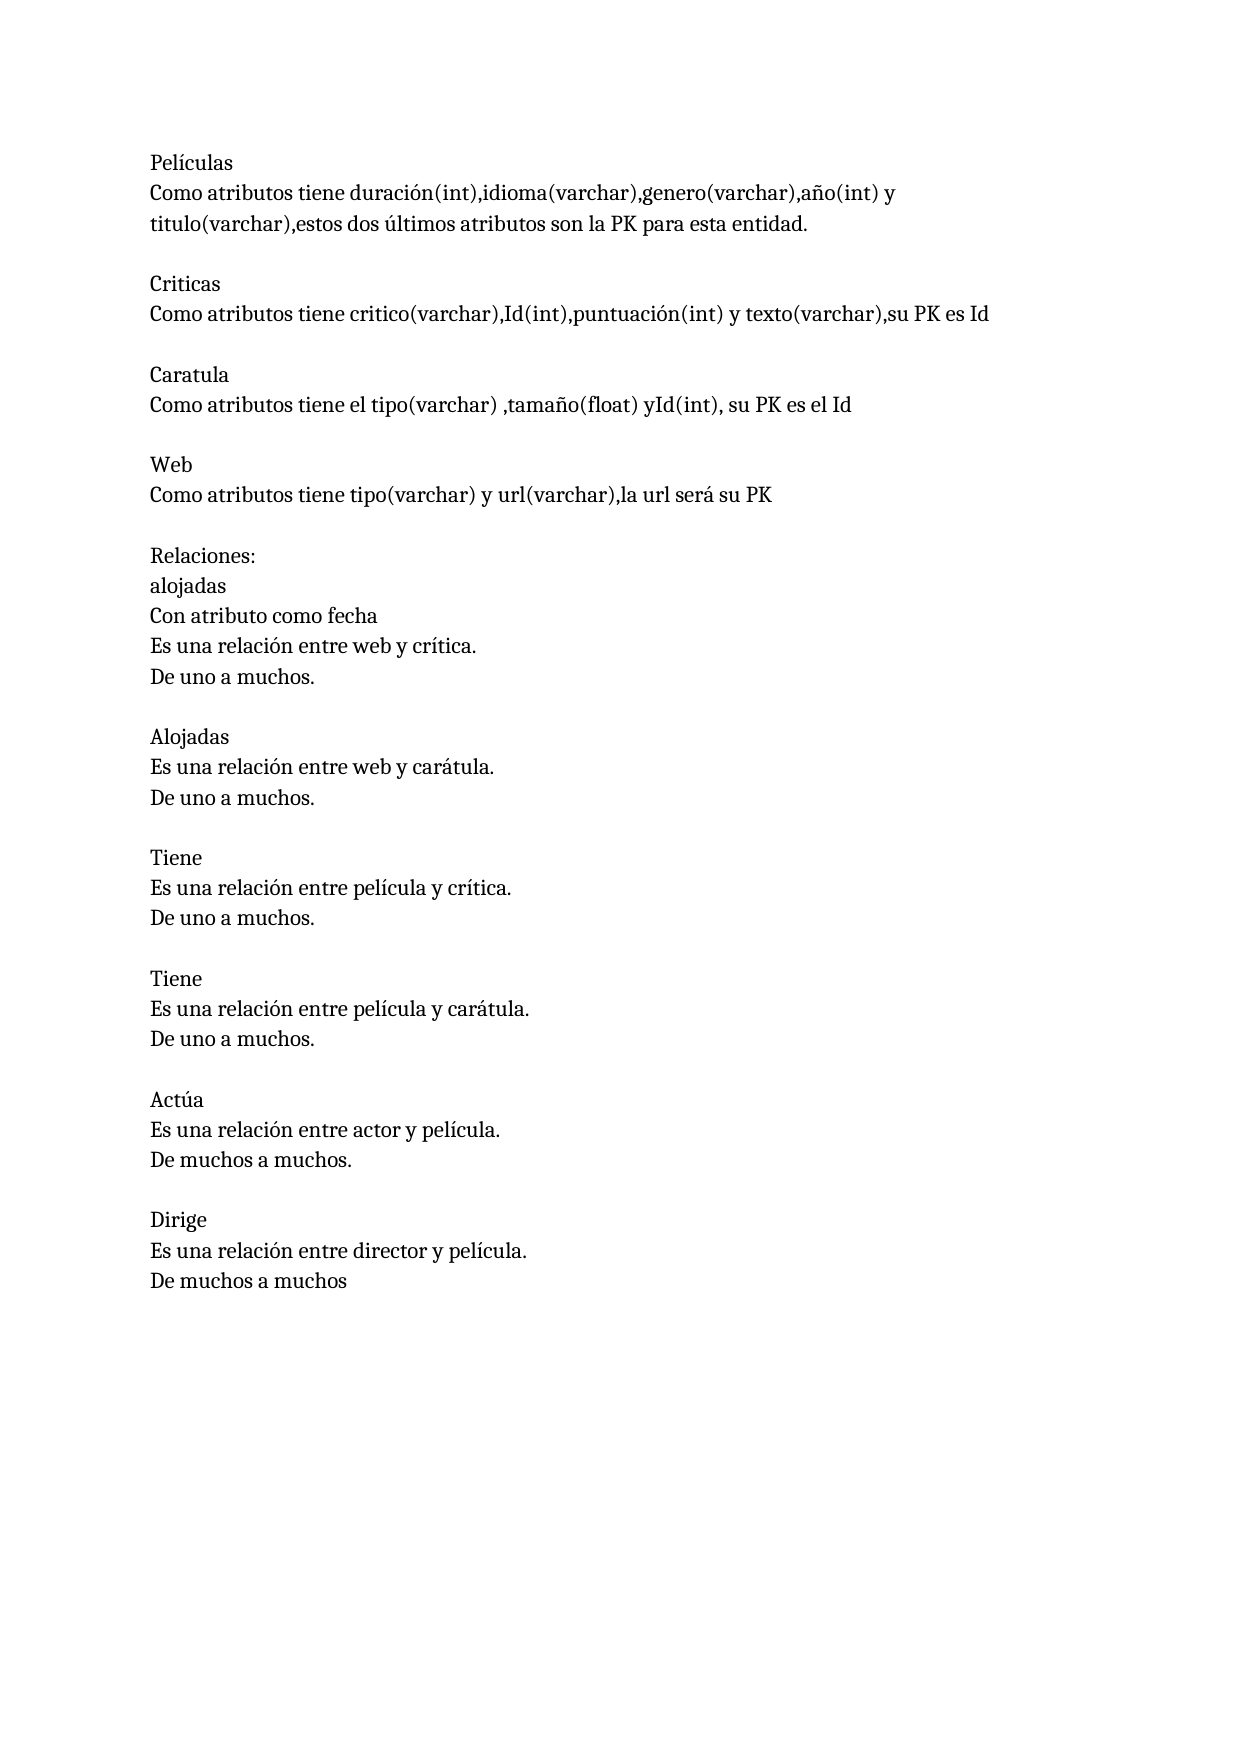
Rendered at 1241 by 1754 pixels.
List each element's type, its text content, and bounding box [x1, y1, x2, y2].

text alojadas [150, 573, 1090, 599]
text De uno a muchos. [150, 663, 1090, 690]
text Es una relación entre actor y película. [150, 1117, 1090, 1143]
text Con atributo como fecha [150, 603, 1090, 629]
text De muchos a muchos [150, 1268, 1090, 1294]
text De uno a muchos. [150, 784, 1090, 811]
text Es una relación entre web y carátula. [150, 754, 1090, 781]
text Actúa [150, 1086, 1090, 1113]
text De uno a muchos. [150, 905, 1090, 932]
text De muchos a muchos. [150, 1147, 1090, 1173]
text Como atributos tiene critico(varchar),Id(int),puntuación(int) y texto(varchar),su PK es Id [150, 301, 1090, 327]
text Tiene [150, 845, 1090, 871]
text Relaciones: [150, 543, 1090, 569]
text Como atributos tiene el tipo(varchar) ,tamaño(float) yId(int), su PK es el Id [150, 392, 1090, 418]
text Como atributos tiene duración(int),idioma(varchar),genero(varchar),año(int) y titulo(varchar),estos dos últimos atributos son la PK para esta entidad. [150, 180, 1090, 237]
text De uno a muchos. [150, 1026, 1090, 1052]
text Como atributos tiene tipo(varchar) y url(varchar),la url será su PK [150, 482, 1090, 509]
text Web [150, 452, 1090, 478]
text Es una relación entre película y crítica. [150, 875, 1090, 901]
text Tiene [150, 966, 1090, 992]
text Es una relación entre director y película. [150, 1237, 1090, 1264]
text Es una relación entre web y crítica. [150, 633, 1090, 660]
text Alojadas [150, 724, 1090, 750]
text Criticas [150, 271, 1090, 297]
text Dirige [150, 1207, 1090, 1234]
text Es una relación entre película y carátula. [150, 996, 1090, 1022]
text Películas [150, 150, 1090, 176]
text Caratula [150, 361, 1090, 388]
